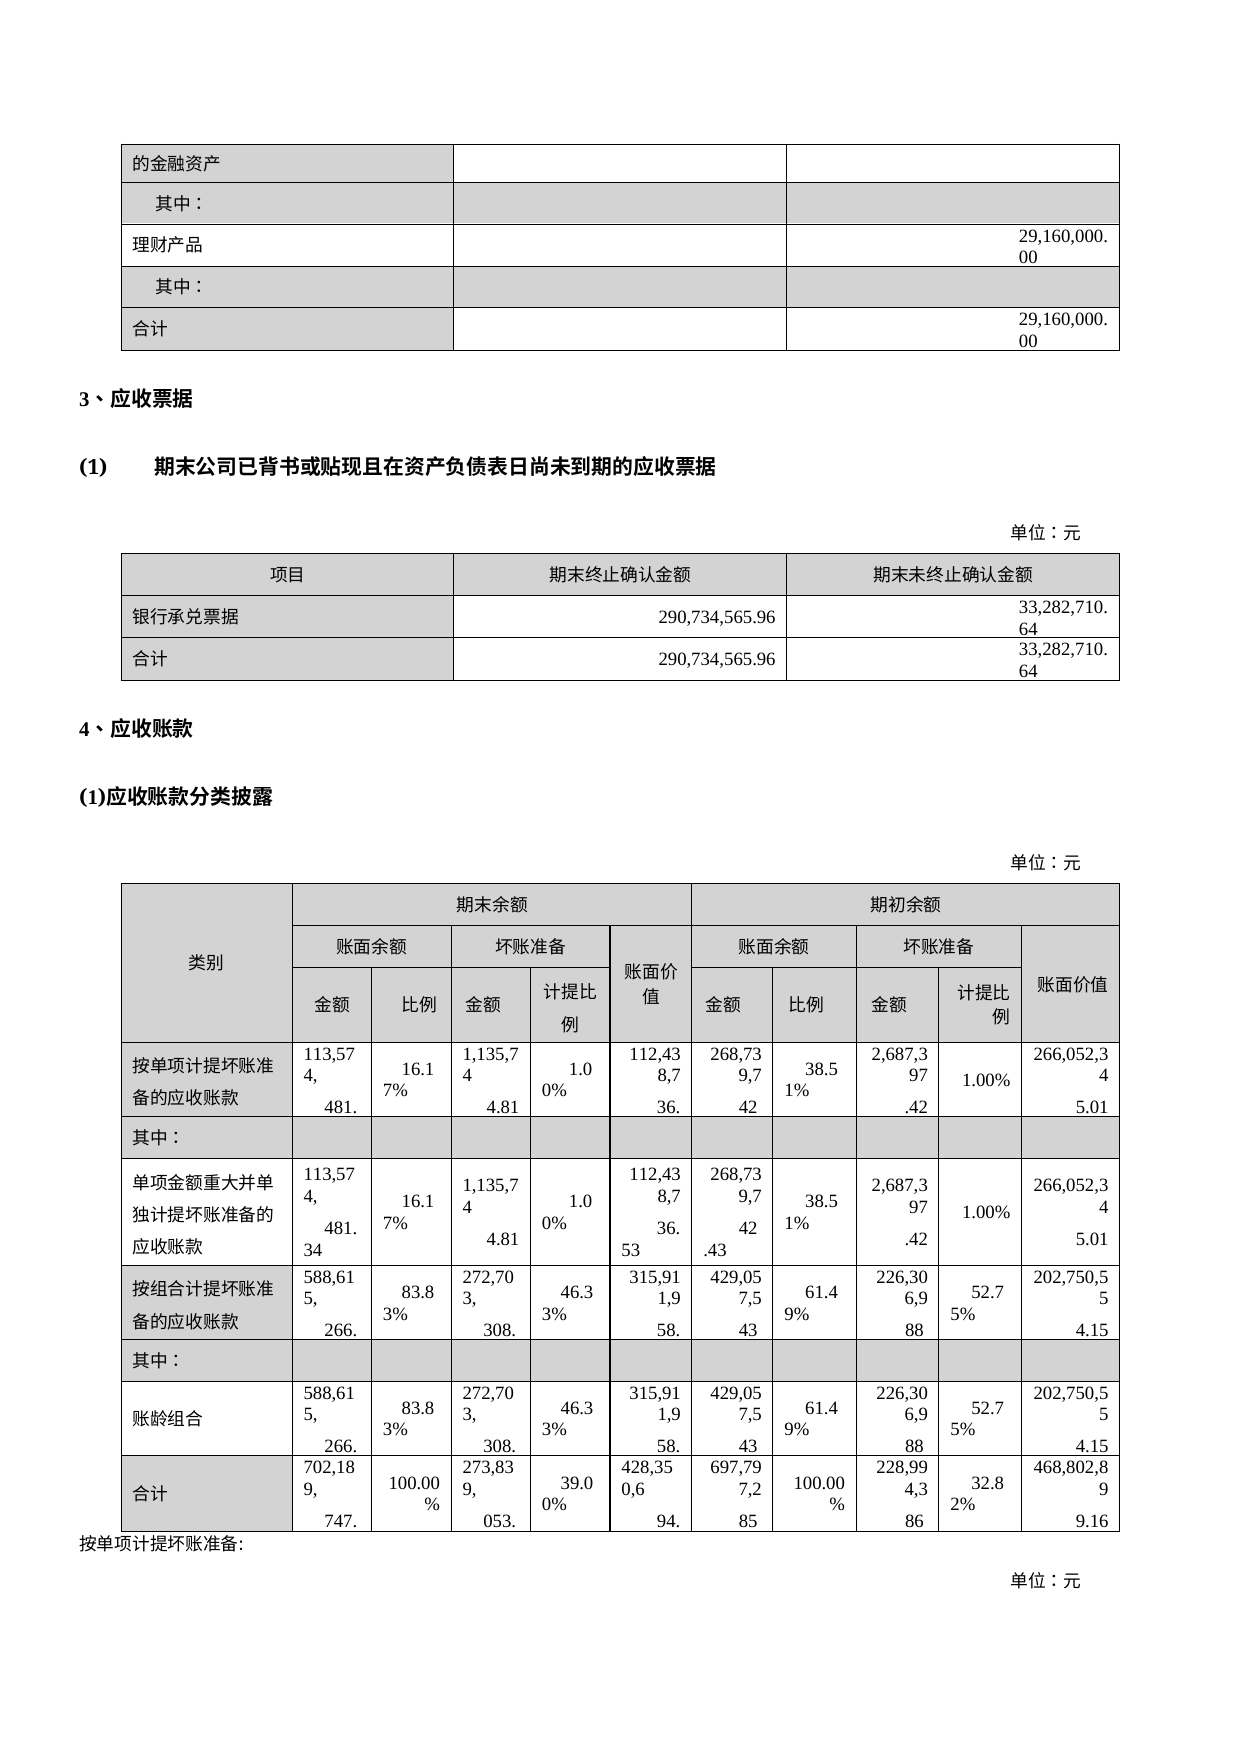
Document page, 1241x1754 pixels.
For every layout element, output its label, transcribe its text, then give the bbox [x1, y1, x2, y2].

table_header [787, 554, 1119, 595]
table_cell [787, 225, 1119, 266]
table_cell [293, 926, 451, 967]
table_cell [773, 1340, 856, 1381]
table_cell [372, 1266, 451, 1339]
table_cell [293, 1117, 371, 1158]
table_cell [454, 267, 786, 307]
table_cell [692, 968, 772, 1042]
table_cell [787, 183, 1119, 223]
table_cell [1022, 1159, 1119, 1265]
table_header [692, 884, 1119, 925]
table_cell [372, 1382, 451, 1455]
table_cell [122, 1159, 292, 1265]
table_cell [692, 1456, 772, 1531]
text 单位：元 [1010, 520, 1162, 544]
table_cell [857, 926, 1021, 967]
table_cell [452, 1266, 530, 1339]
text 按单项计提坏账准备: [79, 1532, 1162, 1556]
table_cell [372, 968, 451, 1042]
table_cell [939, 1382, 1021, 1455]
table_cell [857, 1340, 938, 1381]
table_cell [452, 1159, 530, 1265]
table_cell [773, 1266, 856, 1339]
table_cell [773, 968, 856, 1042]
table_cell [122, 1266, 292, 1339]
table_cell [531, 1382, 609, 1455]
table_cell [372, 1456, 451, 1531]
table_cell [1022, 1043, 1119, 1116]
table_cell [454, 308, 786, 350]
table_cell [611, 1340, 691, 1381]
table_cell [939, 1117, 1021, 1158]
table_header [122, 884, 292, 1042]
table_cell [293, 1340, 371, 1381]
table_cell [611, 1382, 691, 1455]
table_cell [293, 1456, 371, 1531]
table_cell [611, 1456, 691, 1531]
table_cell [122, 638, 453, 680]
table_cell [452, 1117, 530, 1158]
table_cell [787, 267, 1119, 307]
subtitle 期末公司已背书或贴现且在资产负债表日尚未到期的应收票据 [79, 452, 1162, 481]
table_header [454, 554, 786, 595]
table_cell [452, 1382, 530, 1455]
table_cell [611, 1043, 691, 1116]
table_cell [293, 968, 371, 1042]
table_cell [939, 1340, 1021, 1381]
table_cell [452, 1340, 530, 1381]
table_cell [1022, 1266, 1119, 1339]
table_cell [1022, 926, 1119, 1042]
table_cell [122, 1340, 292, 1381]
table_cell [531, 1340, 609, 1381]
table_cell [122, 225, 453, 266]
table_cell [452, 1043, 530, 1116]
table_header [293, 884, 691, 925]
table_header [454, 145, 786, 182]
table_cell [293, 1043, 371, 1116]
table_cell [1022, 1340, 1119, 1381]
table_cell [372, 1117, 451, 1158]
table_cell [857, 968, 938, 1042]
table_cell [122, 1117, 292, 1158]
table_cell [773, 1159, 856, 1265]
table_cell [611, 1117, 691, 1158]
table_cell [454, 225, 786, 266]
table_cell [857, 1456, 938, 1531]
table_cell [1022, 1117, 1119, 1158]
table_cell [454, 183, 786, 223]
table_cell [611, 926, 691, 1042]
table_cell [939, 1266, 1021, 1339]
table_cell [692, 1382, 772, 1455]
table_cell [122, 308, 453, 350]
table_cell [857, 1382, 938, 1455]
subtitle 3、应收票据 [79, 384, 1162, 413]
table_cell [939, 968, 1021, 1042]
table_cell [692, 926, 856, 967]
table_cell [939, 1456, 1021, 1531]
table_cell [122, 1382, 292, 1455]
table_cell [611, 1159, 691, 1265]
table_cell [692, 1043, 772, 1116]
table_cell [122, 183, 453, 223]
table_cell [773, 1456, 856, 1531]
text 单位：元 [1010, 1568, 1162, 1592]
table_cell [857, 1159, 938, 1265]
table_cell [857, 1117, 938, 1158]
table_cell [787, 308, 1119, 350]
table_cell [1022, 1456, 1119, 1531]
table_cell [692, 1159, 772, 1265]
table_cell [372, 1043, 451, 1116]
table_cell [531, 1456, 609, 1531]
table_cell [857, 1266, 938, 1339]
subtitle 4、应收账款 [79, 714, 1162, 743]
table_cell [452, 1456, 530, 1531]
text 单位：元 [1010, 850, 1162, 874]
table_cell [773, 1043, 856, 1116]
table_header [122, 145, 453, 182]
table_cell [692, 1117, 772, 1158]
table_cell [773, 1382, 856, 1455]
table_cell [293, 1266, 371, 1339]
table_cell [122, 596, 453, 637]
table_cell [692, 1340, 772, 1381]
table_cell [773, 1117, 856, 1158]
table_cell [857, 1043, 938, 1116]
subtitle (1)应收账款分类披露 [79, 782, 1162, 811]
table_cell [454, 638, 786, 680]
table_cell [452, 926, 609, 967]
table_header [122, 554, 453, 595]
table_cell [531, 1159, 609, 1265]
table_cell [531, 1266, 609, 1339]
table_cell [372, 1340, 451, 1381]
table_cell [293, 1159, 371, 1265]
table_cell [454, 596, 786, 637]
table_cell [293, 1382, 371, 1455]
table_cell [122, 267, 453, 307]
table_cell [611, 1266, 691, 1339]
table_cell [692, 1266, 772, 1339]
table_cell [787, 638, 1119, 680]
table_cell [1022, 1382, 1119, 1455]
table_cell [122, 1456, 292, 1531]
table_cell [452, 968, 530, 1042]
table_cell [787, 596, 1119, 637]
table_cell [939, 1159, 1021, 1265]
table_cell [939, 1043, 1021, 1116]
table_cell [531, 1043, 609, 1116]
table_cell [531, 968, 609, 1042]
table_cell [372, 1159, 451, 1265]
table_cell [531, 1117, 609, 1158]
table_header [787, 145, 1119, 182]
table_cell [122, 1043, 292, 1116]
